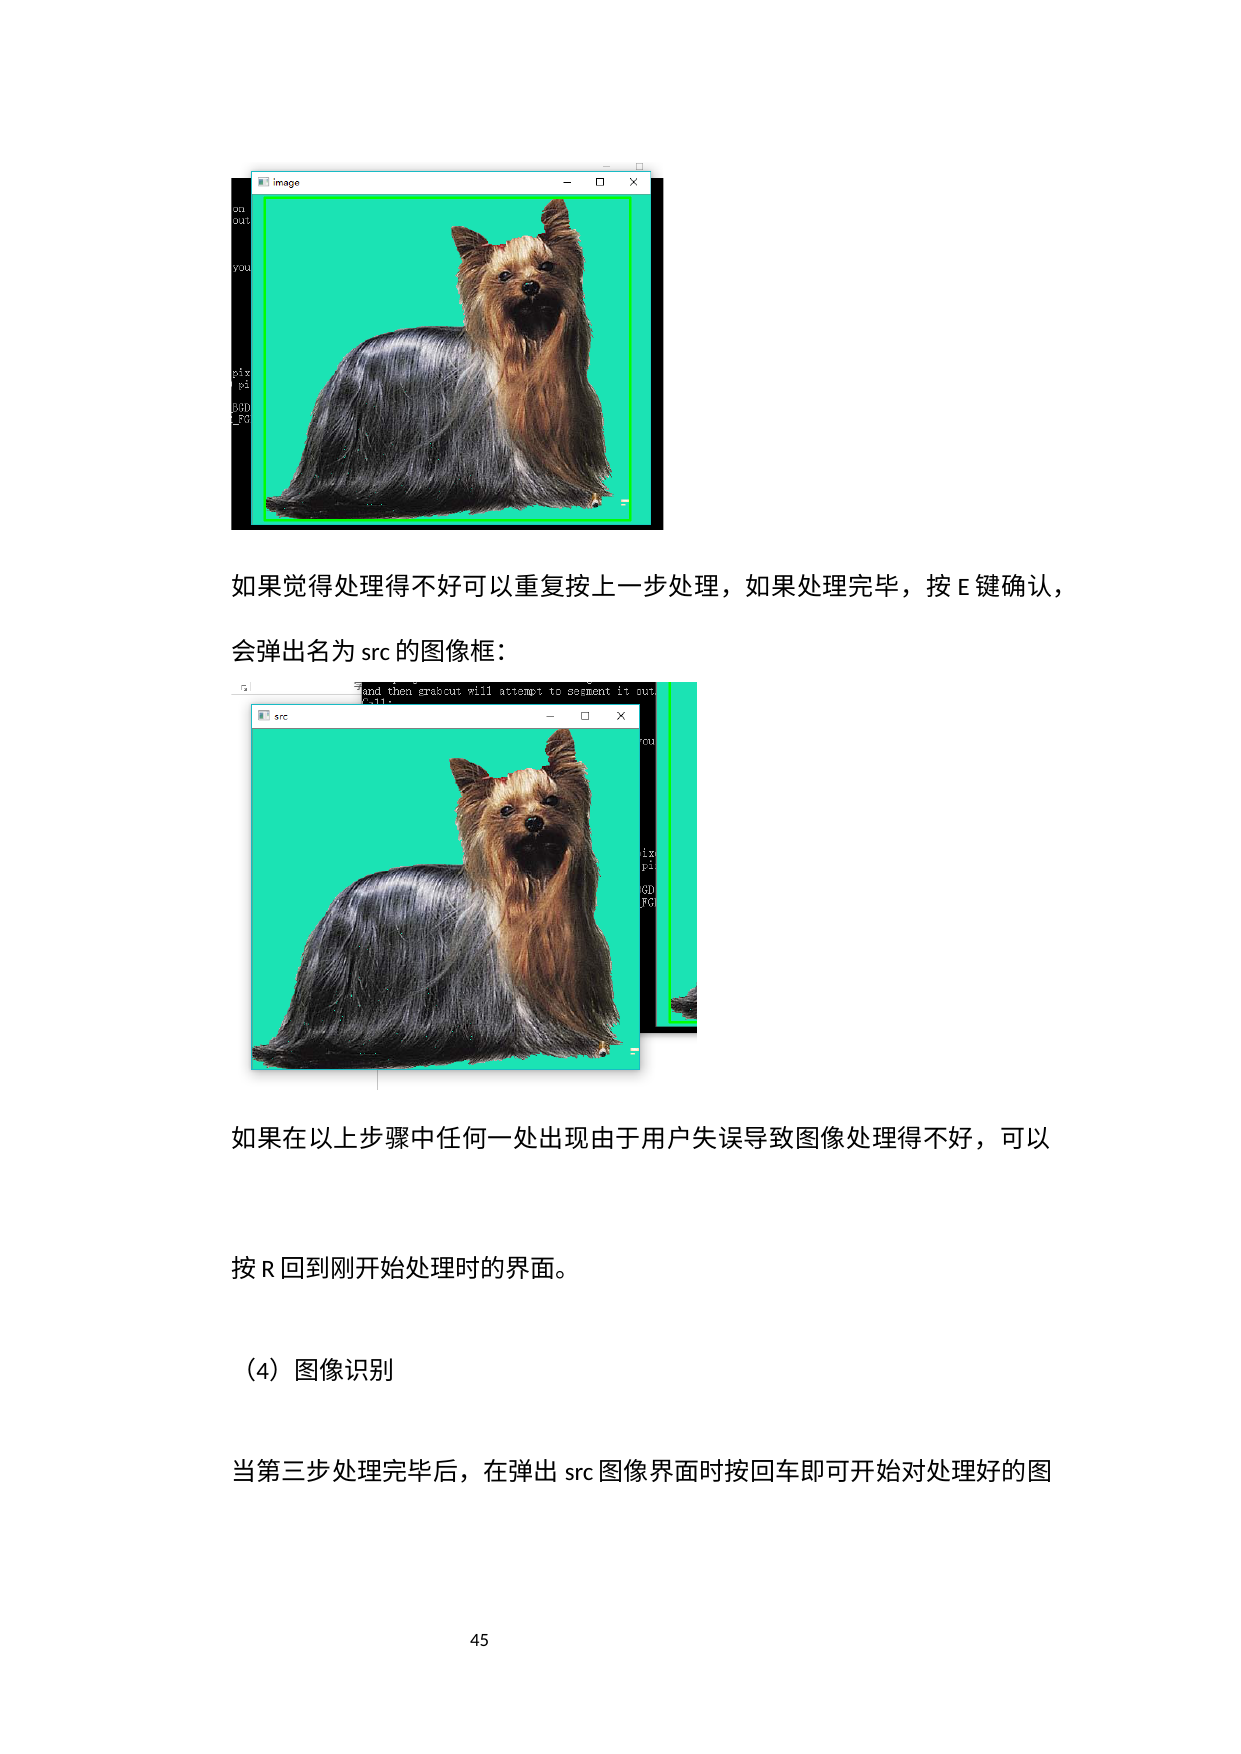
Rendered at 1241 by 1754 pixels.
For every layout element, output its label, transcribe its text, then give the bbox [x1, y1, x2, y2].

picture [231, 162, 664, 530]
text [231, 1437, 1053, 1502]
text 如果在以上步骤中任何一处出现由于用户失误导致图像处理得不好，可以按R回到刚开始处理时的界面。 [231, 1104, 1053, 1299]
picture [231, 682, 697, 1090]
text 如果觉得处理得不好可以重复按上一步处理，如果处理完毕，按E键确认，会弹出名为src的图像框： [231, 552, 1053, 682]
text （4）图像识别 [231, 1336, 1053, 1401]
